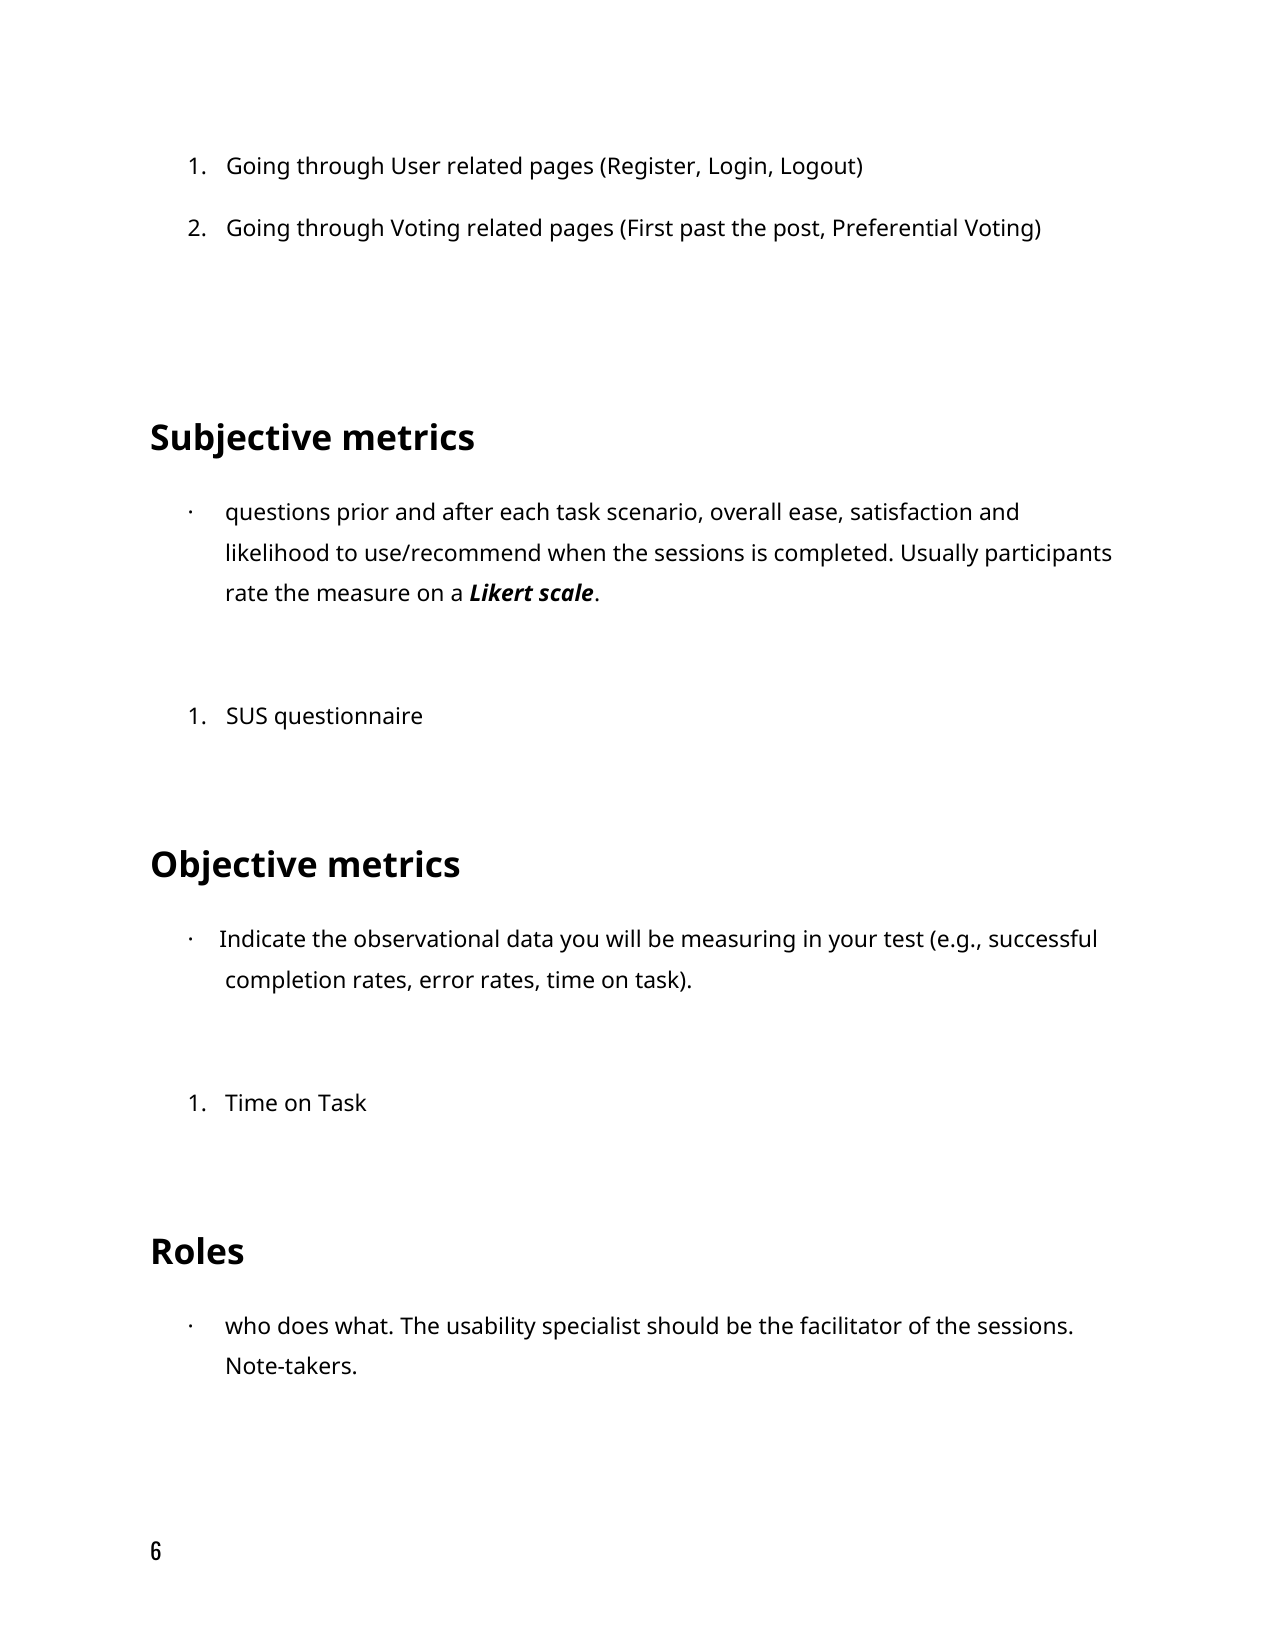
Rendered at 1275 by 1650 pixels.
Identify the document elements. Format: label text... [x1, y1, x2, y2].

text 1. Going through User related pages (Register, Login, Logout) [187, 150, 1125, 181]
subtitle Subjective metrics [150, 412, 1125, 461]
text 2. Going through Voting related pages (First past the post, Preferential Voting) [187, 211, 1125, 243]
text · who does what. The usability specialist should be the facilitator of the sessions. Note-takers. [187, 1310, 1125, 1382]
list Time on Task [187, 1087, 1125, 1118]
text 1. SUS questionnaire [187, 700, 1125, 731]
subtitle Roles [150, 1226, 1125, 1274]
text · questions prior and after each task scenario, overall ease, satisfaction and likelihood to use/recommend when the sessions is completed. Usually participants rate the measure on a Likert scale. [187, 496, 1125, 608]
subtitle Objective metrics [150, 840, 1125, 888]
text · Indicate the observational data you will be measuring in your test (e.g., successful completion rates, error rates, time on task). [187, 923, 1125, 995]
